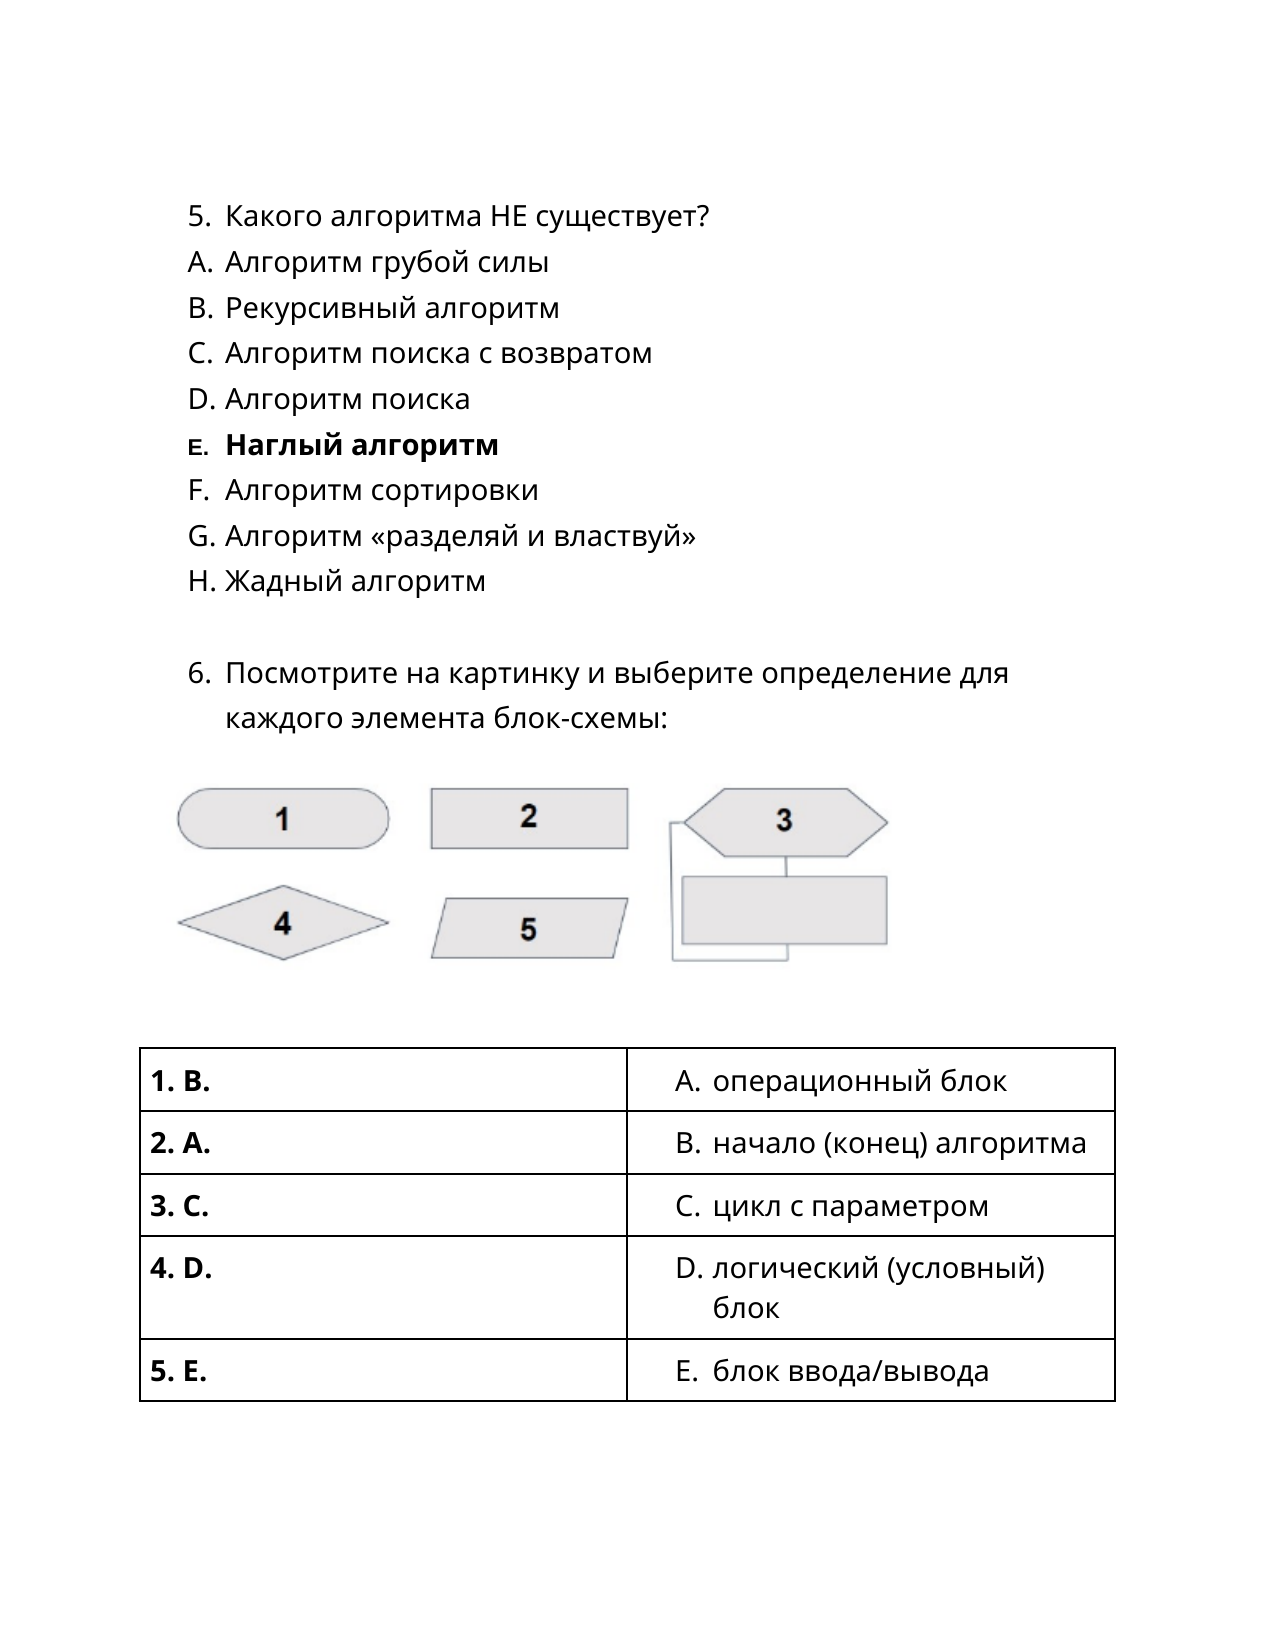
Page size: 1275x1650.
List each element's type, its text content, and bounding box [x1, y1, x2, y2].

table_header операционный блок [628, 1049, 1114, 1110]
list Посмотрите на картинку и выберите определение для каждого элемента блок-схемы: [187, 652, 1125, 737]
list Алгоритм грубой силы [187, 241, 1125, 281]
table_cell 4. D. [141, 1237, 626, 1337]
table_cell блок ввода/вывода [628, 1340, 1114, 1400]
list Алгоритм поиска с возвратом [187, 332, 1125, 372]
table_cell начало (конец) алгоритма [628, 1112, 1114, 1172]
picture [150, 743, 927, 998]
list Рекурсивный алгоритм [187, 287, 1125, 327]
list Алгоритм сортировки [187, 469, 1125, 509]
table_cell 5. E. [141, 1340, 626, 1400]
table_cell цикл с параметром [628, 1175, 1114, 1235]
list Наглый алгоритм [187, 424, 1125, 463]
table_cell 3. C. [141, 1175, 626, 1235]
list Жадный алгоритм [187, 561, 1125, 600]
list Алгоритм «разделяй и властвуй» [187, 515, 1125, 555]
list Какого алгоритма НЕ существует? [187, 196, 1125, 235]
list Алгоритм поиска [187, 378, 1125, 418]
table_cell 2. A. [141, 1112, 626, 1172]
table_header 1. B. [141, 1049, 626, 1110]
table_cell логический (условный) блок [628, 1237, 1114, 1337]
